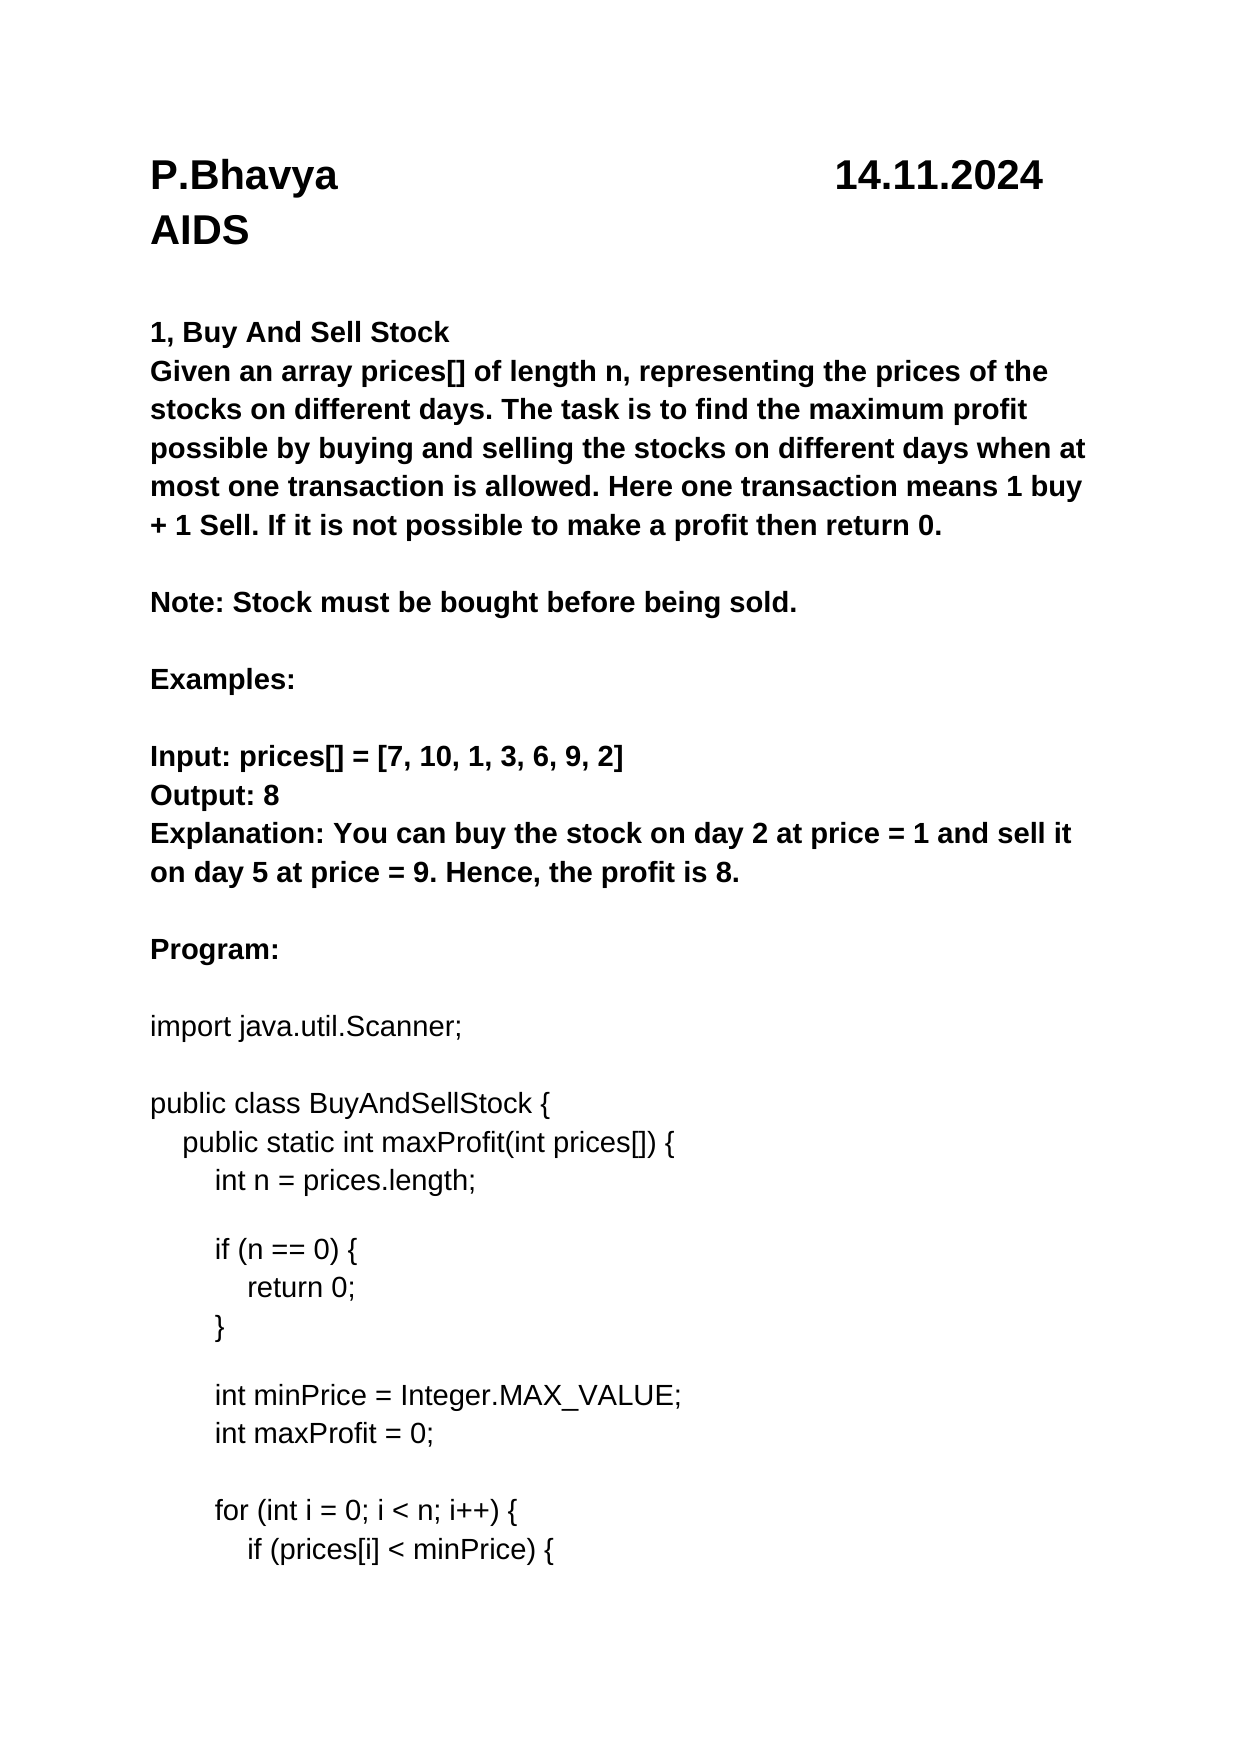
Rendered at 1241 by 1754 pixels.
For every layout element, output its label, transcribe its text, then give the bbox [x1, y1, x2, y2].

text 1, Buy And Sell Stock [150, 315, 1090, 349]
text Program: [150, 932, 1090, 966]
text Input: prices[] = [7, 10, 1, 3, 6, 9, 2] [150, 739, 1090, 773]
text if (prices[i] < minPrice) { [150, 1532, 1090, 1566]
text for (int i = 0; i < n; i++) { [150, 1493, 1090, 1527]
text Explanation: You can buy the stock on day 2 at price = 1 and sell it on day 5 at price = 9. Hence, the profit is 8. [150, 816, 1090, 888]
text } [150, 1309, 1090, 1343]
text Note: Stock must be bought before being sold. [150, 585, 1090, 619]
text int n = prices.length; [150, 1163, 1090, 1197]
text import java.util.Scanner; [150, 1009, 1090, 1043]
text Examples: [150, 662, 1090, 696]
text if (n == 0) { [150, 1232, 1090, 1266]
text Given an array prices[] of length n, representing the prices of the stocks on different days. The task is to find the maximum profit possible by buying and selling the stocks on different days when at most one transaction is allowed. Here one transaction means 1 buy + 1 Sell. If it is not possible to make a profit then return 0. [150, 354, 1090, 542]
text Output: 8 [150, 778, 1090, 811]
text public class BuyAndSellStock { [150, 1086, 1090, 1120]
text public static int maxProfit(int prices[]) { [150, 1125, 1090, 1158]
text P.Bhavya 14.11.2024 AIDS [150, 150, 1090, 253]
text int maxProfit = 0; [150, 1416, 1090, 1450]
text int minPrice = Integer.MAX_VALUE; [150, 1378, 1090, 1411]
text return 0; [150, 1271, 1090, 1304]
